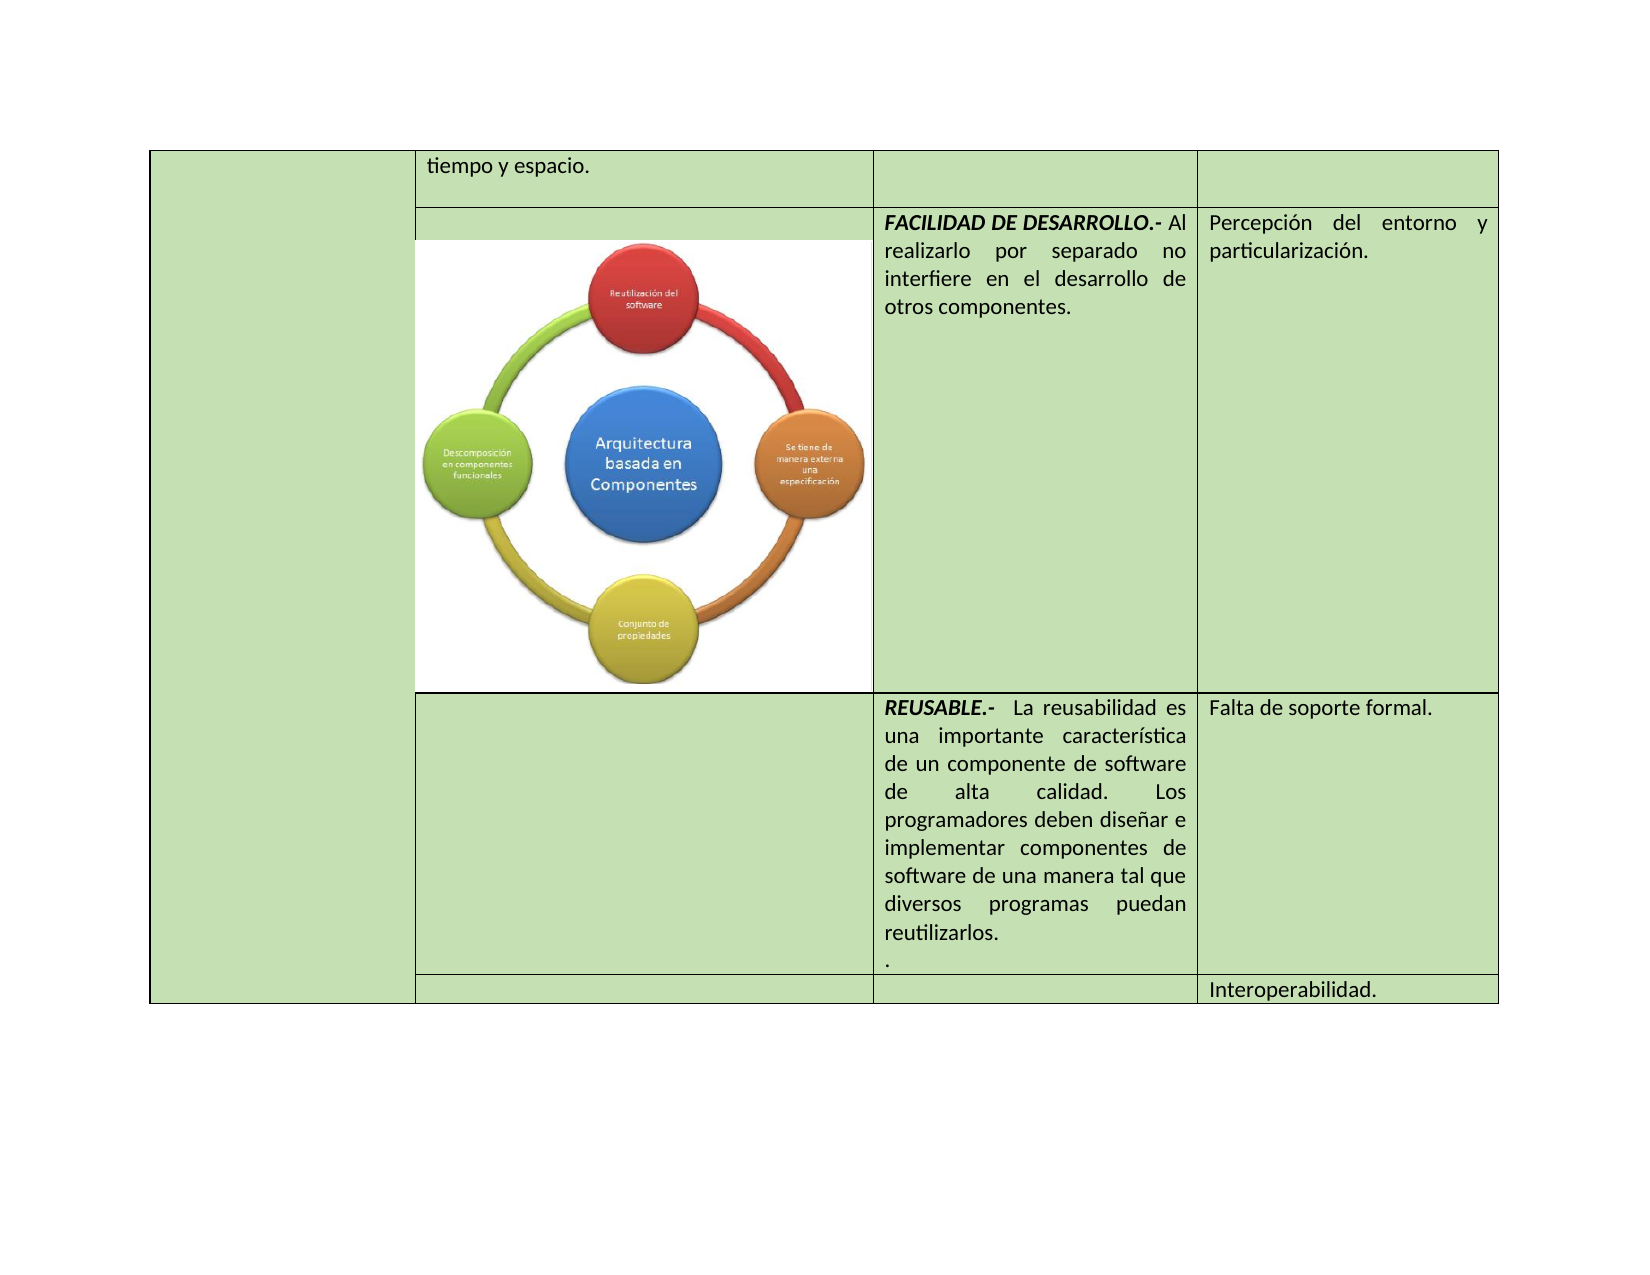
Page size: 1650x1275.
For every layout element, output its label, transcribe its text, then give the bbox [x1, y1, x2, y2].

table_cell REUSABLE.- La reusabilidad es una importante característica de un componente de software de alta calidad. Los programadores deben diseñar e implementar componentes de software de una manera tal que diversos programas puedan reutilizarlos. . [874, 694, 1197, 974]
table_cell Percepción del entorno y particularización. [1198, 208, 1498, 692]
table_cell Interoperabilidad. [1198, 975, 1498, 1003]
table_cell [874, 151, 1197, 207]
table_cell [416, 975, 873, 1003]
picture [417, 242, 872, 691]
table_cell [416, 208, 873, 240]
table_cell FACILIDAD DE DESARROLLO.- Al realizarlo por separado no interfiere en el desarrollo de otros componentes. [874, 208, 1197, 692]
table_cell [874, 975, 1197, 1003]
table_cell Falta de soporte formal. [1198, 694, 1498, 974]
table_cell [1198, 151, 1498, 207]
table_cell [416, 151, 873, 207]
table_cell [416, 694, 873, 974]
